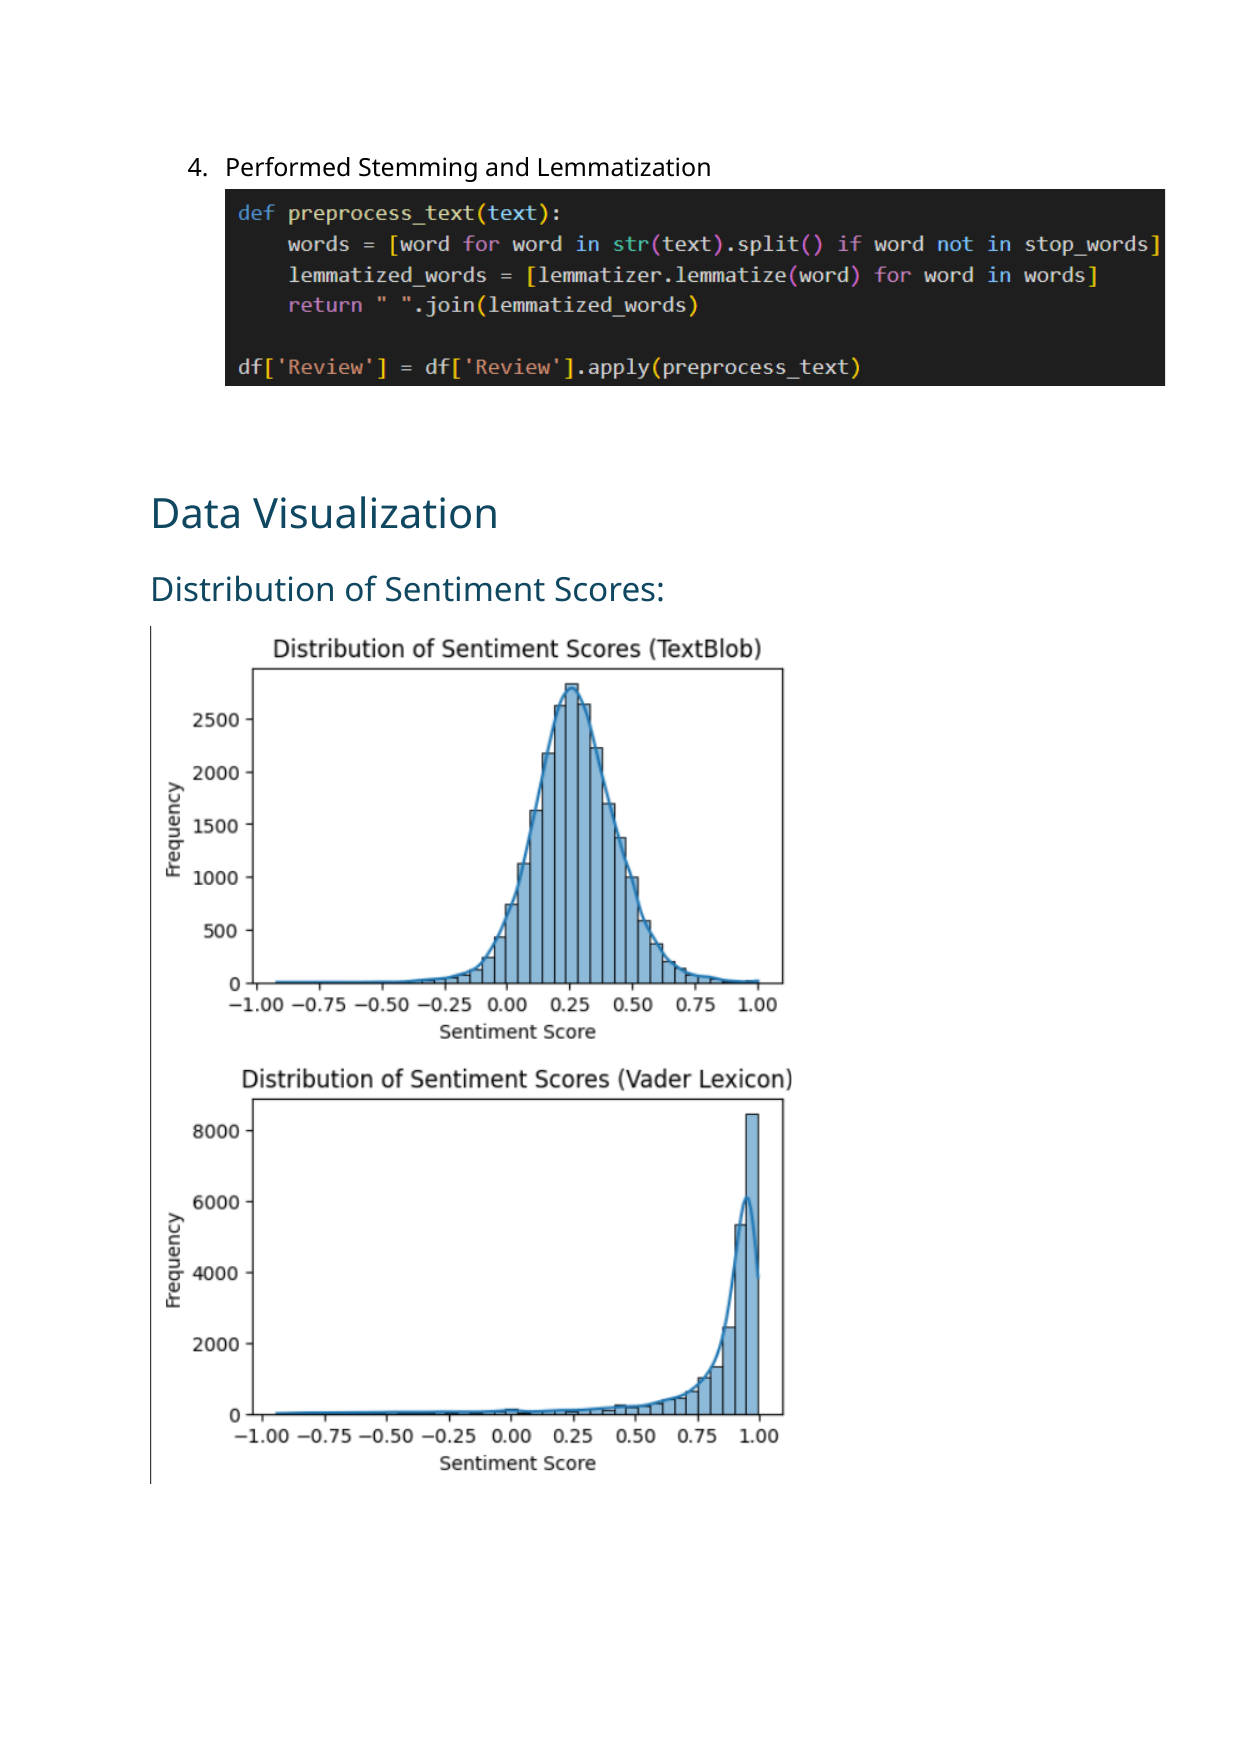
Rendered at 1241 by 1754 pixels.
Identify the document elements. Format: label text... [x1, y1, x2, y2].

subtitle Distribution of Sentiment Scores: [150, 566, 1090, 611]
list Performed Stemming and Lemmatization [187, 150, 1090, 184]
picture [150, 626, 792, 1484]
subtitle Data Visualization [150, 484, 1090, 541]
picture [225, 189, 1166, 386]
